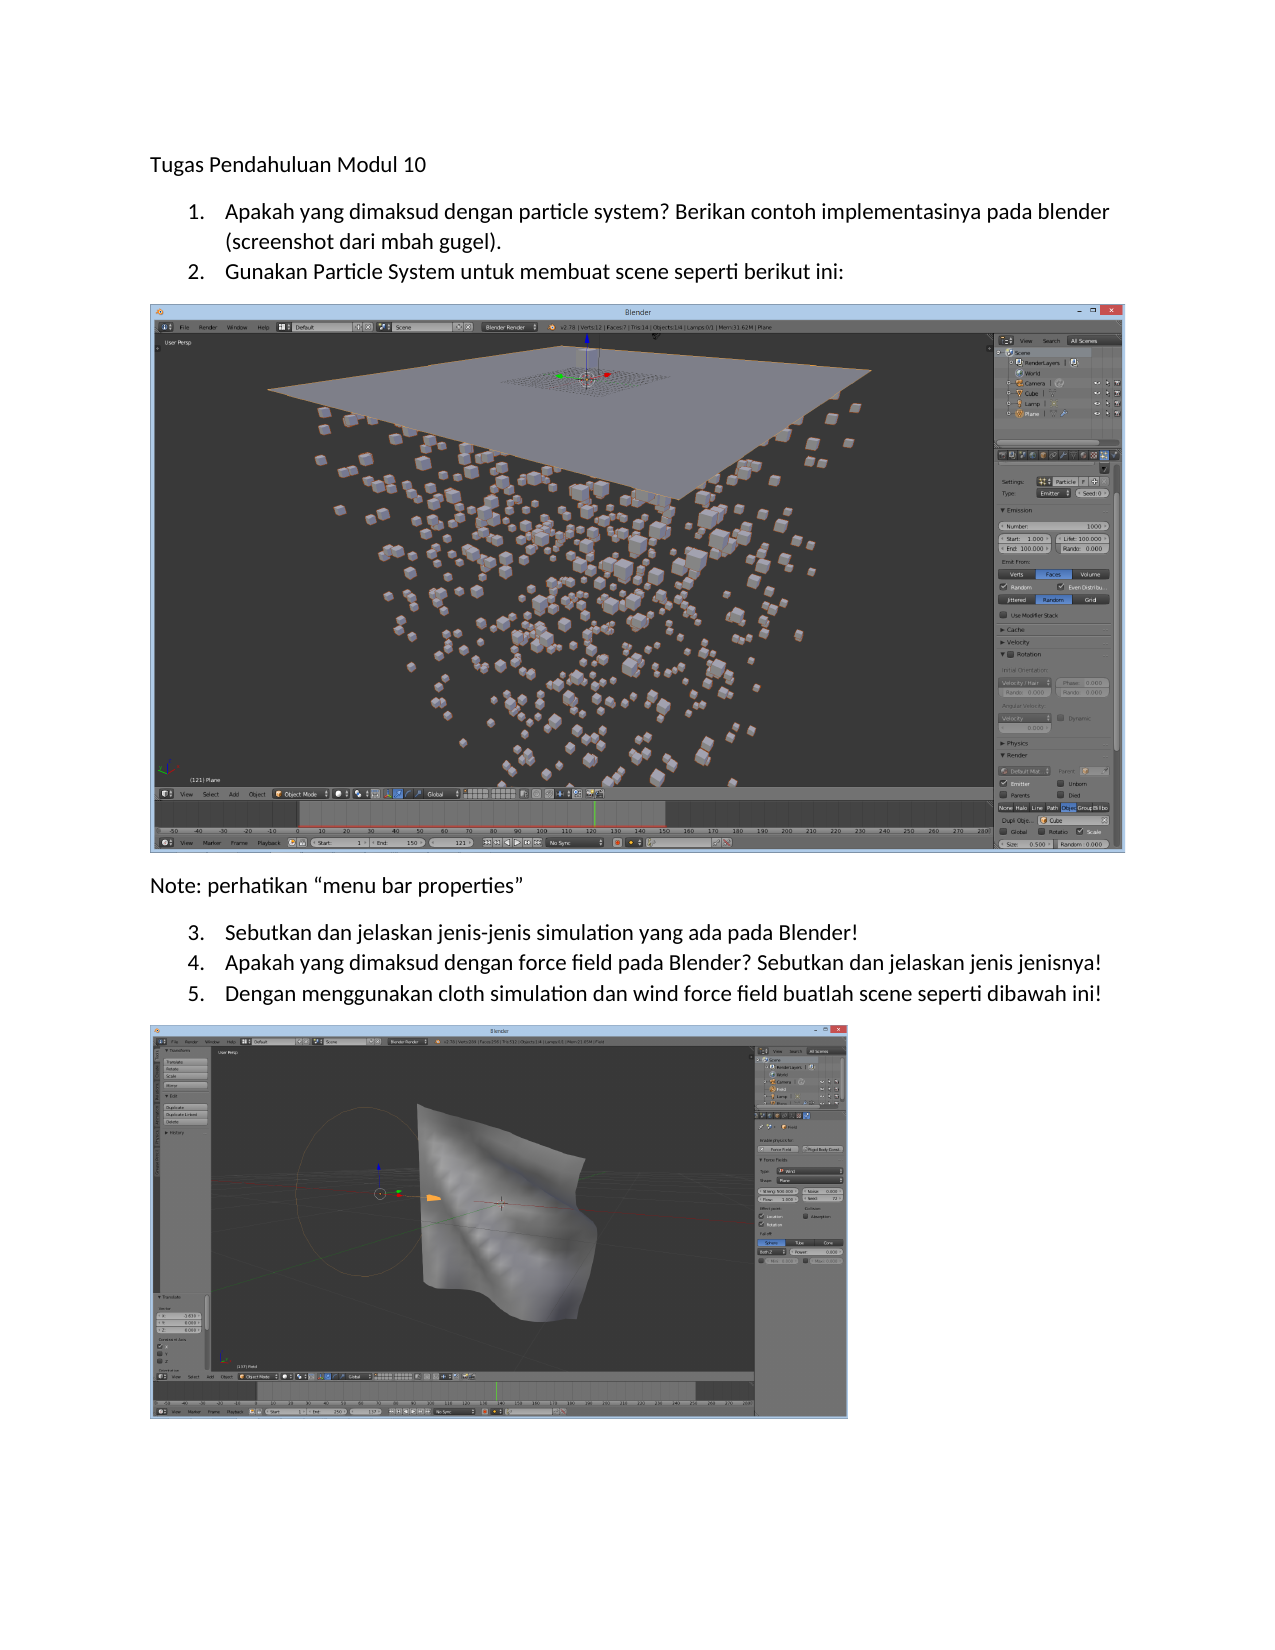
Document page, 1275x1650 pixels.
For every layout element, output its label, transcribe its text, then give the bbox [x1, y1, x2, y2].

list Dengan menggunakan cloth simulation dan wind force field buatlah scene seperti dibawah ini! [187, 979, 1125, 1007]
picture [150, 304, 1125, 853]
list Apakah yang dimaksud dengan particle system? Berikan contoh implementasinya pada blender (screenshot dari mbah gugel). [187, 197, 1125, 255]
text Tugas Pendahuluan Modul 10 [150, 150, 1125, 178]
picture [150, 1025, 848, 1419]
list Gunakan Particle System untuk membuat scene seperti berikut ini: [187, 257, 1125, 285]
list Sebutkan dan jelaskan jenis-jenis simulation yang ada pada Blender! [187, 918, 1125, 946]
list Apakah yang dimaksud dengan force field pada Blender? Sebutkan dan jelaskan jenis jenisnya! [187, 948, 1125, 977]
text Note: perhatikan “menu bar properties” [150, 871, 1125, 899]
